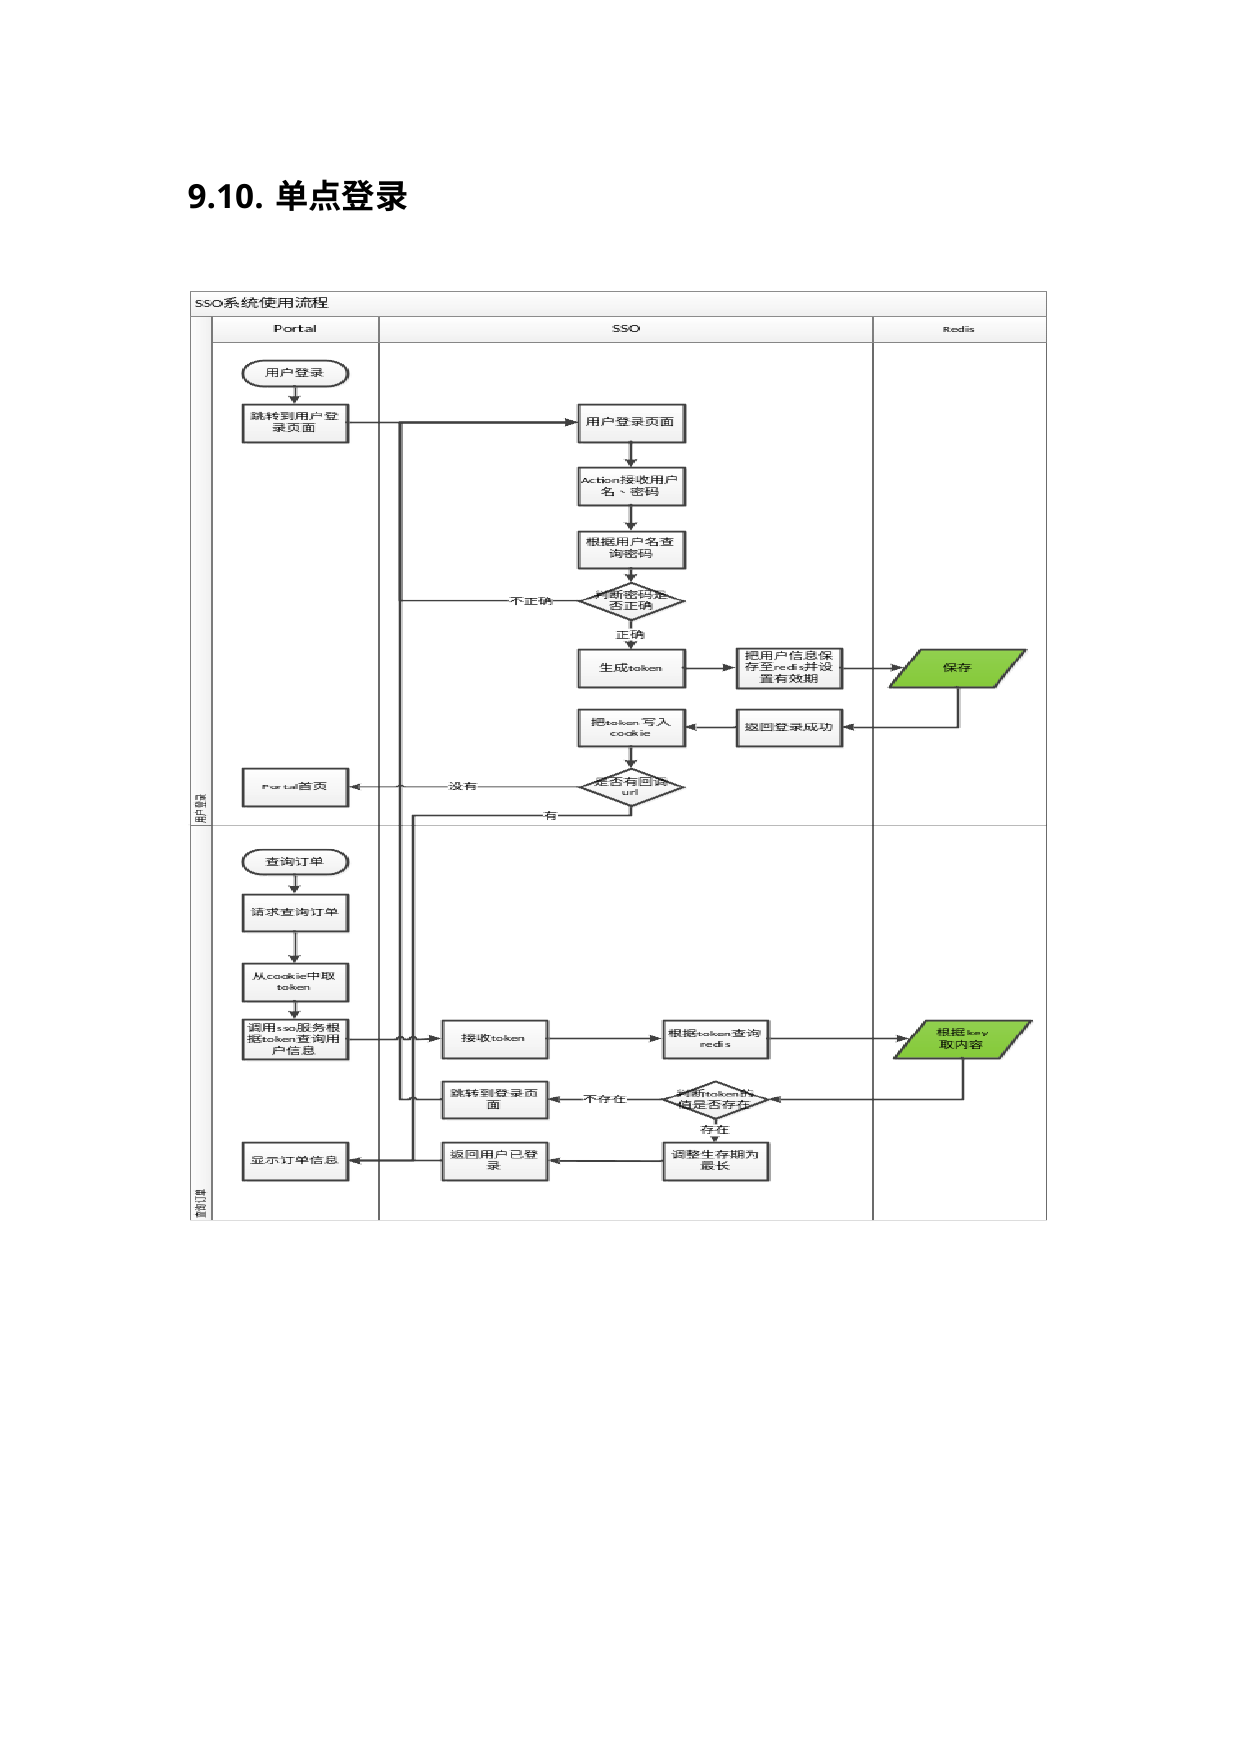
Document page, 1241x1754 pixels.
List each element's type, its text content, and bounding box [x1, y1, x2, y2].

subtitle 单点登录 [187, 162, 1053, 227]
